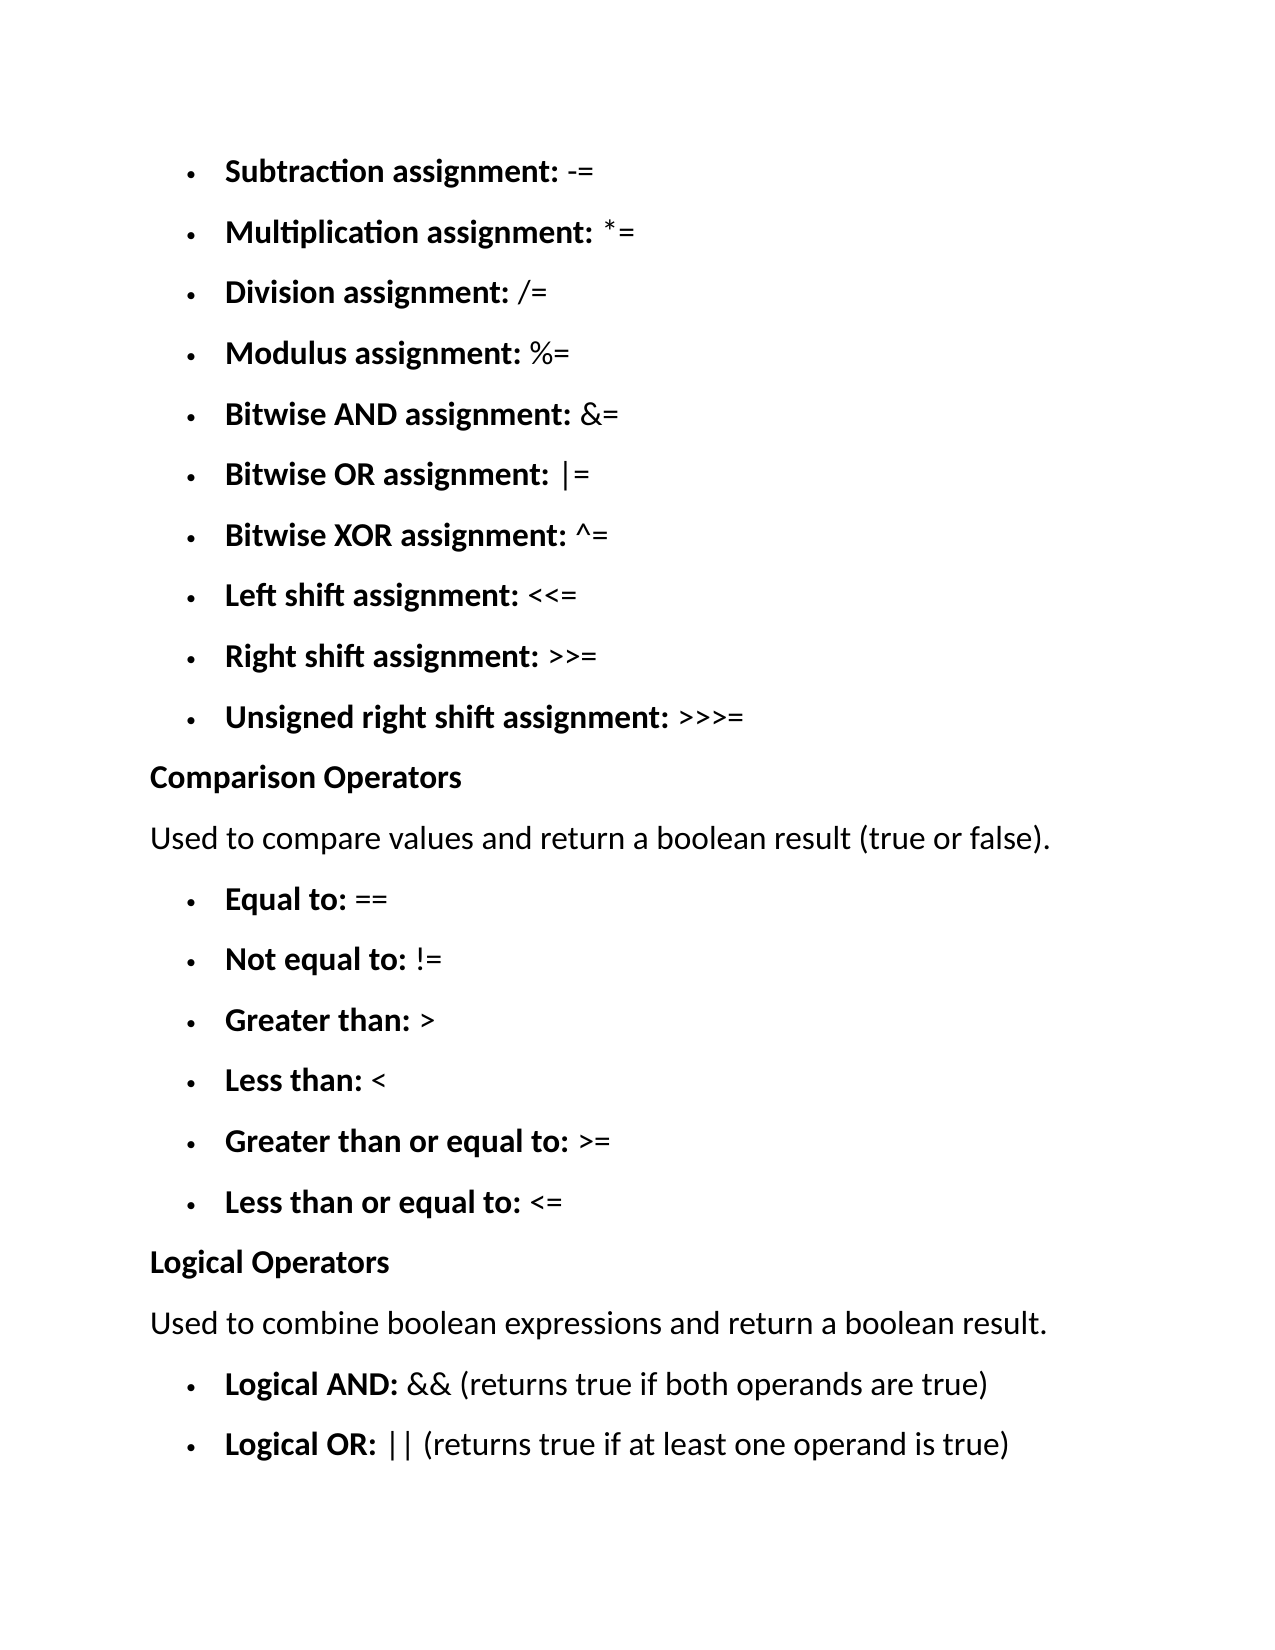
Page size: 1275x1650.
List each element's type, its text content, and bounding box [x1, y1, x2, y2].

list Right shift assignment: >>= [187, 635, 1125, 676]
text Used to compare values and return a boolean result (true or false). [150, 817, 1125, 858]
list Less than or equal to: <= [187, 1181, 1125, 1221]
list Greater than or equal to: >= [187, 1120, 1125, 1161]
list Left shift assignment: <<= [187, 574, 1125, 615]
text Used to combine boolean expressions and return a boolean result. [150, 1302, 1125, 1343]
list Bitwise OR assignment: |= [187, 453, 1125, 494]
list Logical OR: || (returns true if at least one operand is true) [187, 1423, 1125, 1464]
list Unsigned right shift assignment: >>>= [187, 696, 1125, 736]
text Comparison Operators [150, 756, 1125, 797]
list Greater than: > [187, 999, 1125, 1039]
list Not equal to: != [187, 938, 1125, 979]
list Bitwise XOR assignment: ^= [187, 514, 1125, 554]
list Less than: < [187, 1059, 1125, 1100]
list Modulus assignment: %= [187, 332, 1125, 373]
list Logical AND: && (returns true if both operands are true) [187, 1362, 1125, 1403]
list Multiplication assignment: *= [187, 211, 1125, 251]
list Subtraction assignment: -= [187, 150, 1125, 191]
text Logical Operators [150, 1241, 1125, 1282]
list Equal to: == [187, 877, 1125, 918]
list Bitwise AND assignment: &= [187, 392, 1125, 433]
list Division assignment: /= [187, 271, 1125, 312]
